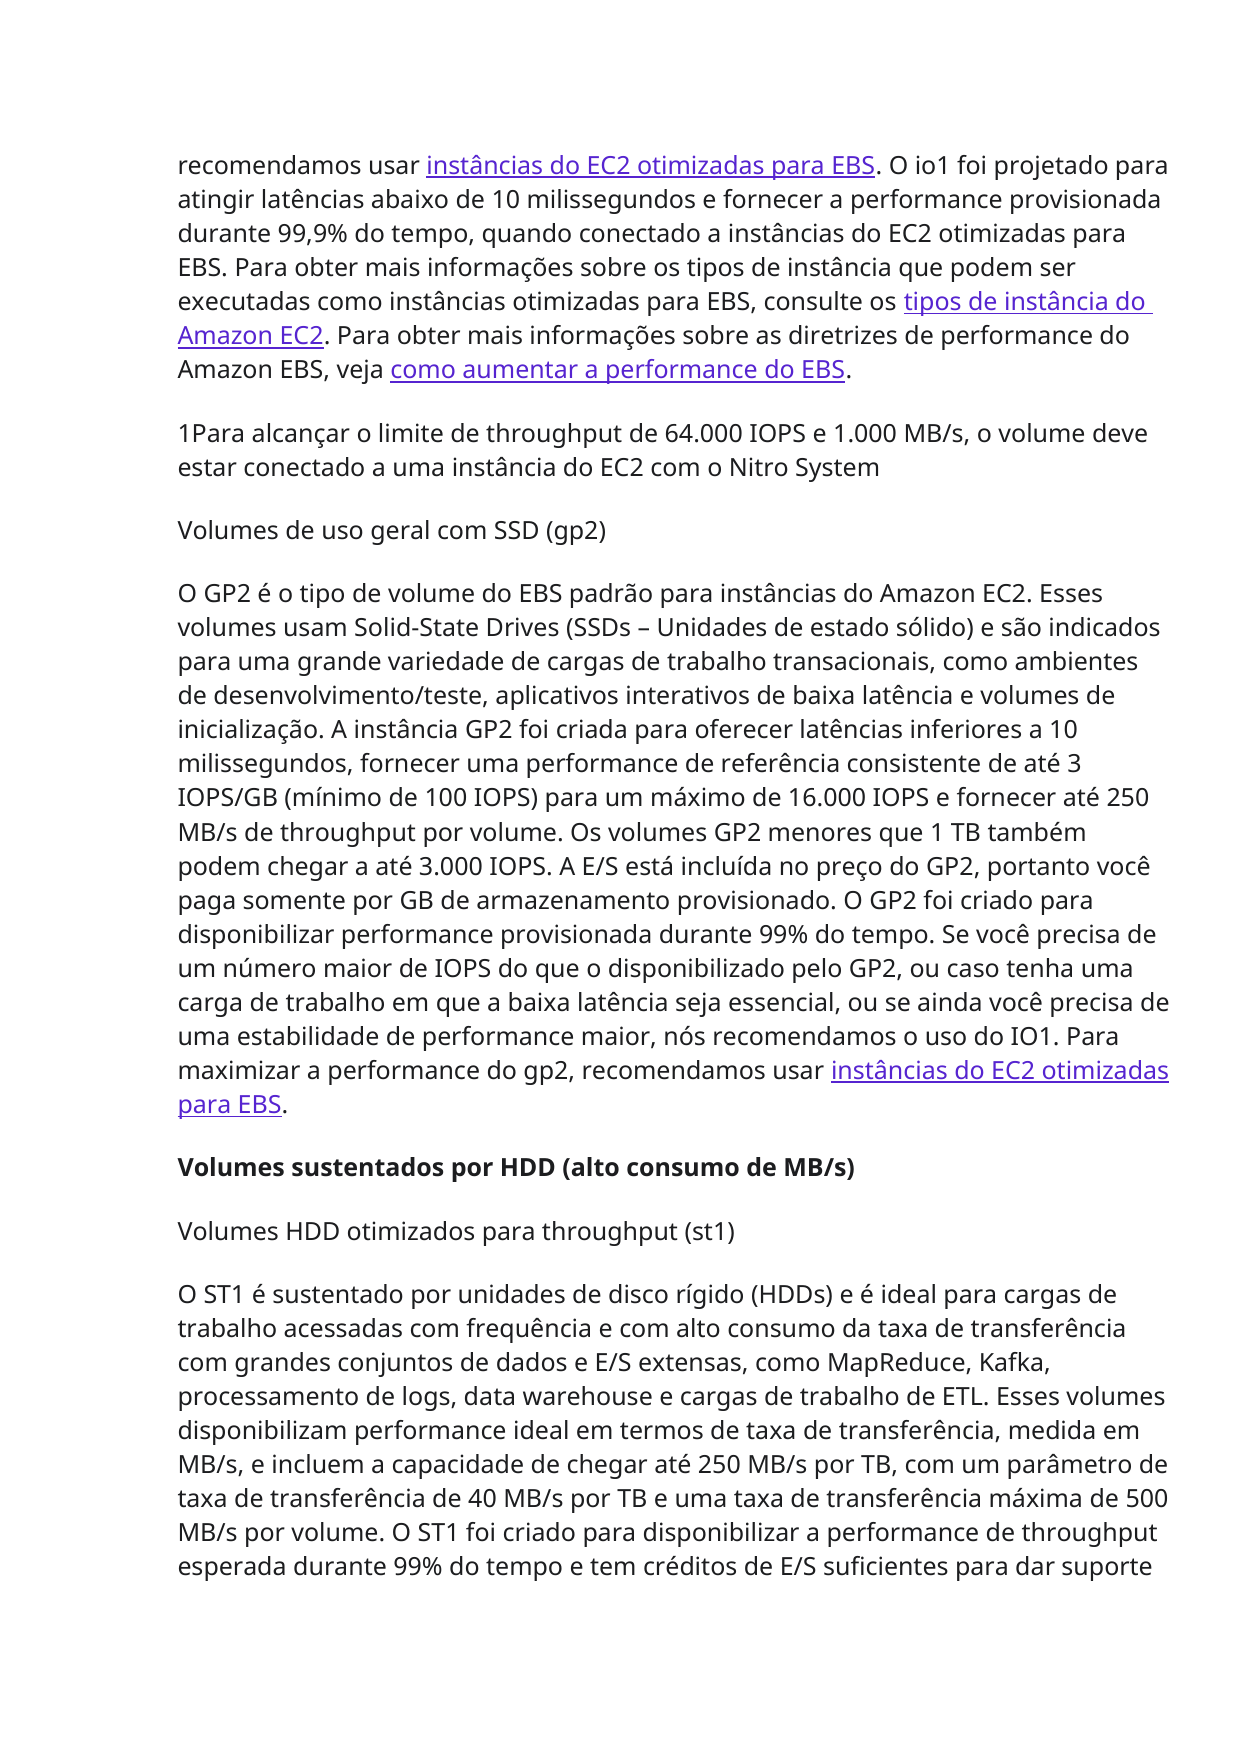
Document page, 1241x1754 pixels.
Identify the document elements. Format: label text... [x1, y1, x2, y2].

text 1Para alcançar o limite de throughput de 64.000 IOPS e 1.000 MB/s, o volume deve estar conectado a uma instância do EC2 com o Nitro System [177, 415, 1172, 483]
text Volumes HDD otimizados para throughput (st1) [177, 1213, 1172, 1247]
text Volumes de uso geral com SSD (gp2) [177, 512, 1172, 547]
text O GP2 é o tipo de volume do EBS padrão para instâncias do Amazon EC2. Esses volumes usam Solid-State Drives (SSDs – Unidades de estado sólido) e são indicados para uma grande variedade de cargas de trabalho transacionais, como ambientes de desenvolvimento/teste, aplicativos interativos de baixa latência e volumes de inicialização. A instância GP2 foi criada para oferecer latências inferiores a 10 milissegundos, fornecer uma performance de referência consistente de até 3 IOPS/GB (mínimo de 100 IOPS) para um máximo de 16.000 IOPS e fornecer até 250 MB/s de throughput por volume. Os volumes GP2 menores que 1 TB também podem chegar a até 3.000 IOPS. A E/S está incluída no preço do GP2, portanto você paga somente por GB de armazenamento provisionado. O GP2 foi criado para disponibilizar performance provisionada durante 99% do tempo. Se você precisa de um número maior de IOPS do que o disponibilizado pelo GP2, ou caso tenha uma carga de trabalho em que a baixa latência seja essencial, ou se ainda você precisa de uma estabilidade de performance maior, nós recomendamos o uso do IO1. Para maximizar a performance do gp2, recomendamos usar instâncias do EC2 otimizadas para EBS. [177, 576, 1172, 1121]
text Volumes sustentados por HDD (alto consumo de MB/s) [177, 1150, 1172, 1184]
